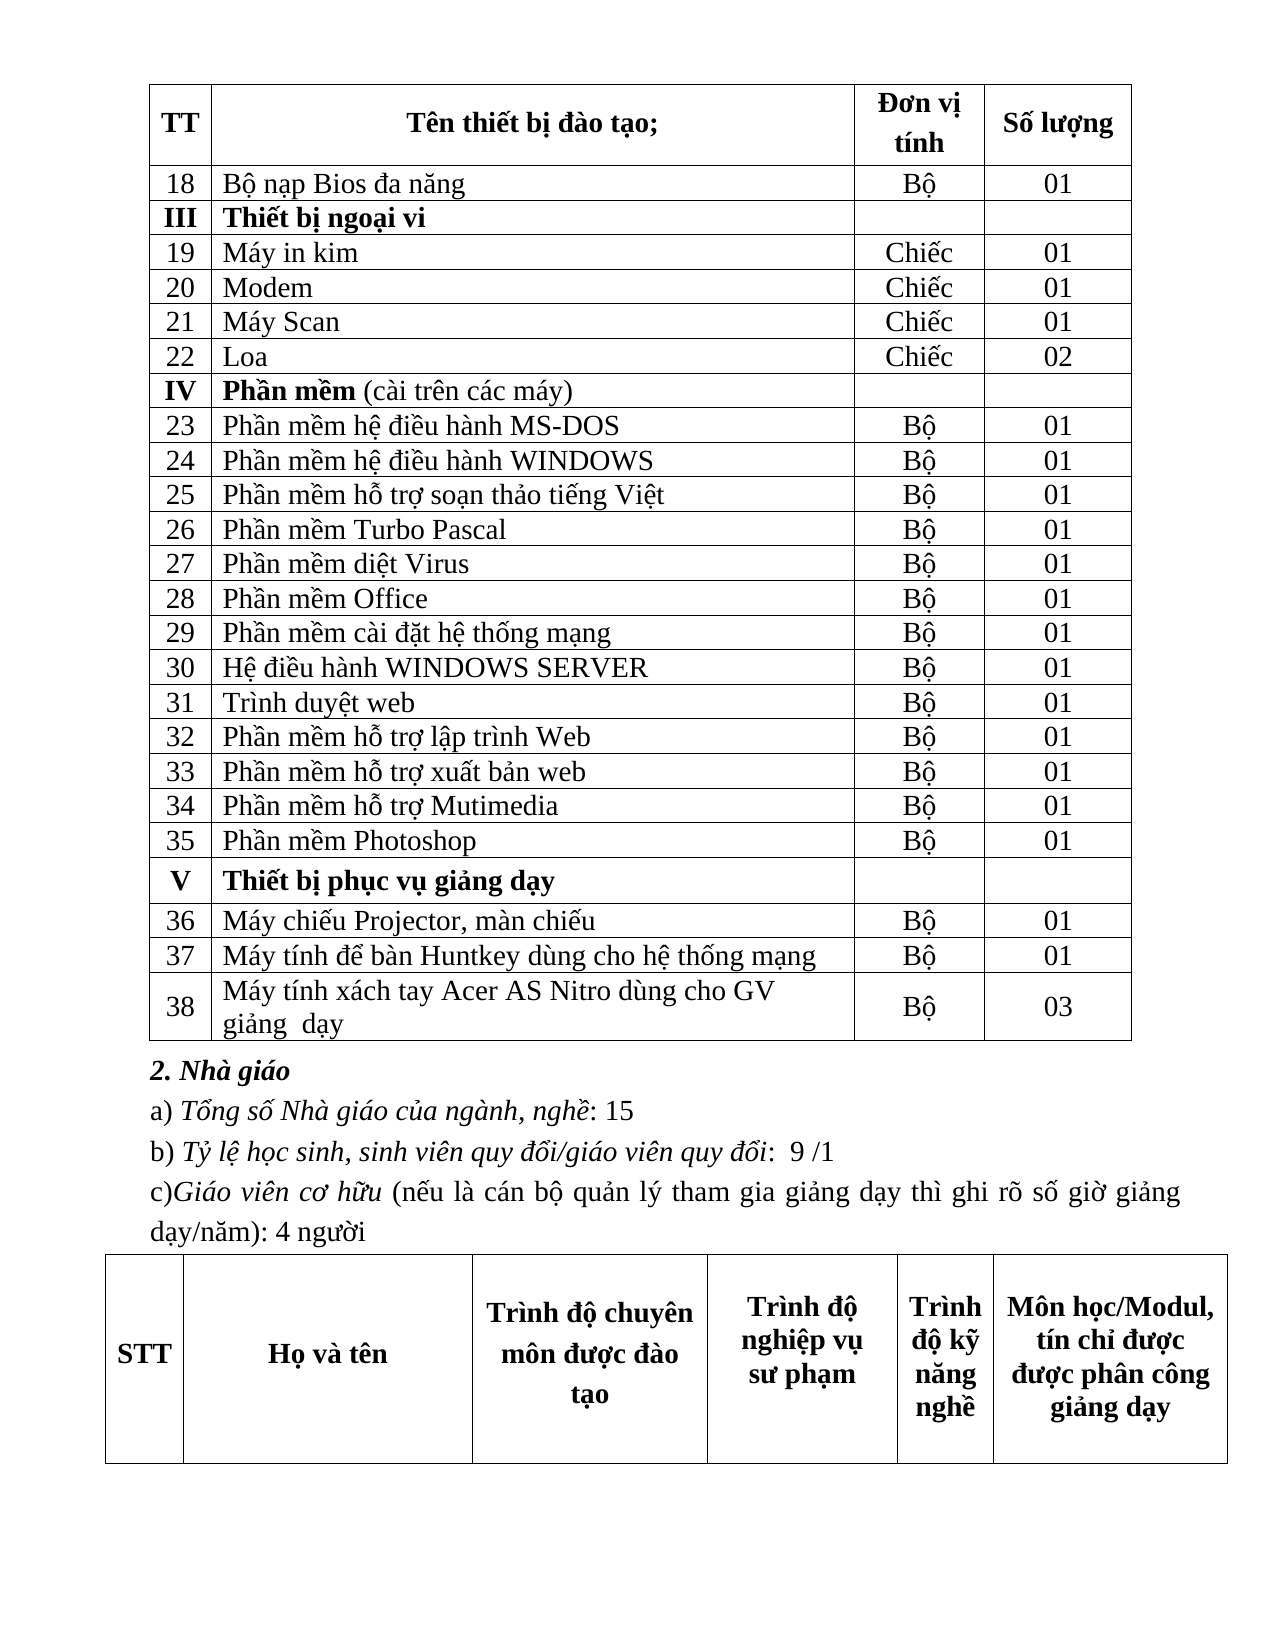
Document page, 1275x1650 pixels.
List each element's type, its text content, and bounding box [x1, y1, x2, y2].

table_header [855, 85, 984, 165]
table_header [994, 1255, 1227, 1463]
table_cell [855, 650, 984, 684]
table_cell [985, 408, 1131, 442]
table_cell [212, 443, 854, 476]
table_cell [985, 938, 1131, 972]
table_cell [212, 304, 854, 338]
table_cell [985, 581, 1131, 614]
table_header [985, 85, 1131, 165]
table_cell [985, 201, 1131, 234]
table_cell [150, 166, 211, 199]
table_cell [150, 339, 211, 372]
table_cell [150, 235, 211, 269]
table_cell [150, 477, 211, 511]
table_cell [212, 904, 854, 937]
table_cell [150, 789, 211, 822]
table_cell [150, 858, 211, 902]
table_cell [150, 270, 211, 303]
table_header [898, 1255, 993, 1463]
text c)Giáo viên cơ hữu (nếu là cán bộ quản lý tham gia giảng dạy thì ghi rõ số giờ giảng dạy/năm): 4 người [150, 1174, 1181, 1248]
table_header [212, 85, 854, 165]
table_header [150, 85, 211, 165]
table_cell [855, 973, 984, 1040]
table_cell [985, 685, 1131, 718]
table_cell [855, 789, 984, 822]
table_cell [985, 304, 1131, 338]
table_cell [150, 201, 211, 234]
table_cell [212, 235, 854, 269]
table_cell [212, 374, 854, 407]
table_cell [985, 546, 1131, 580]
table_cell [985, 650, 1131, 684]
text 2. Nhà giáo [150, 1053, 1181, 1087]
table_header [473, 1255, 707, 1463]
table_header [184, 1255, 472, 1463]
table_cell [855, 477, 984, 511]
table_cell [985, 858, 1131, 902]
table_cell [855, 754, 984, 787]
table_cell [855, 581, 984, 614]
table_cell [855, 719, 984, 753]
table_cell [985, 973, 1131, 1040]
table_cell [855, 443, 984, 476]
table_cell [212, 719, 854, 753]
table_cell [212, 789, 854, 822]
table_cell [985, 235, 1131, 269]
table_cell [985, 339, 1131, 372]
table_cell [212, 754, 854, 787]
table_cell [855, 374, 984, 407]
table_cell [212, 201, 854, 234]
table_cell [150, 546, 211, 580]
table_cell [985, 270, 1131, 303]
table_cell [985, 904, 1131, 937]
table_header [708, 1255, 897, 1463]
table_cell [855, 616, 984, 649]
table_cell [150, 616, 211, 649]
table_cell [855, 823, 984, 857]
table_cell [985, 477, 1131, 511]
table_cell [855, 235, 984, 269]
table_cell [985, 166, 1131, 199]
text a) Tổng số Nhà giáo của ngành, nghề: 15 [150, 1093, 1181, 1127]
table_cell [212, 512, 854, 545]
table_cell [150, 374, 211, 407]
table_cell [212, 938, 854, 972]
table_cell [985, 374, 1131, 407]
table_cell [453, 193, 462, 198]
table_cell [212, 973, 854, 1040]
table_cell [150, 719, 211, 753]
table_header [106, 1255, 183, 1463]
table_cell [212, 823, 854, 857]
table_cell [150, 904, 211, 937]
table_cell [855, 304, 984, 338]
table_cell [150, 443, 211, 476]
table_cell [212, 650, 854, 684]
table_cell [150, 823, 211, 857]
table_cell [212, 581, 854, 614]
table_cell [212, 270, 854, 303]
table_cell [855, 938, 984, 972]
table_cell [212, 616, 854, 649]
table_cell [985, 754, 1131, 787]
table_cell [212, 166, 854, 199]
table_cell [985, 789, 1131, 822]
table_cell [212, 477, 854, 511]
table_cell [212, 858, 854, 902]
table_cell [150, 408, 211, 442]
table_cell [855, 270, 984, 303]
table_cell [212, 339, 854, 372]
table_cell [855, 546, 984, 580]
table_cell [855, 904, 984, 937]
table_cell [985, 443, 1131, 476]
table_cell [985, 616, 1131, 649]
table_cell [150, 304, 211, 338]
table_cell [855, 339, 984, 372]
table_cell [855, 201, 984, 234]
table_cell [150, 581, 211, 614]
text b) Tỷ lệ học sinh, sinh viên quy đổi/giáo viên quy đổi: 9 /1 [150, 1134, 1181, 1167]
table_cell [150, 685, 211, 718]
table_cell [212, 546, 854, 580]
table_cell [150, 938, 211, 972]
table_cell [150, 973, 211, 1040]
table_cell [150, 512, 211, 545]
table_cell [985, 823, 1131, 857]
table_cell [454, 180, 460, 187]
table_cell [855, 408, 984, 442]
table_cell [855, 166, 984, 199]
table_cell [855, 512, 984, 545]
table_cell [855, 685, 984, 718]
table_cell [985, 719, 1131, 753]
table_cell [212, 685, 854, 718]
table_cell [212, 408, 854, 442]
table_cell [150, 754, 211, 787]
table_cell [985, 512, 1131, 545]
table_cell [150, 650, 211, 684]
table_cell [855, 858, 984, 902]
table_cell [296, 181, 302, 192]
